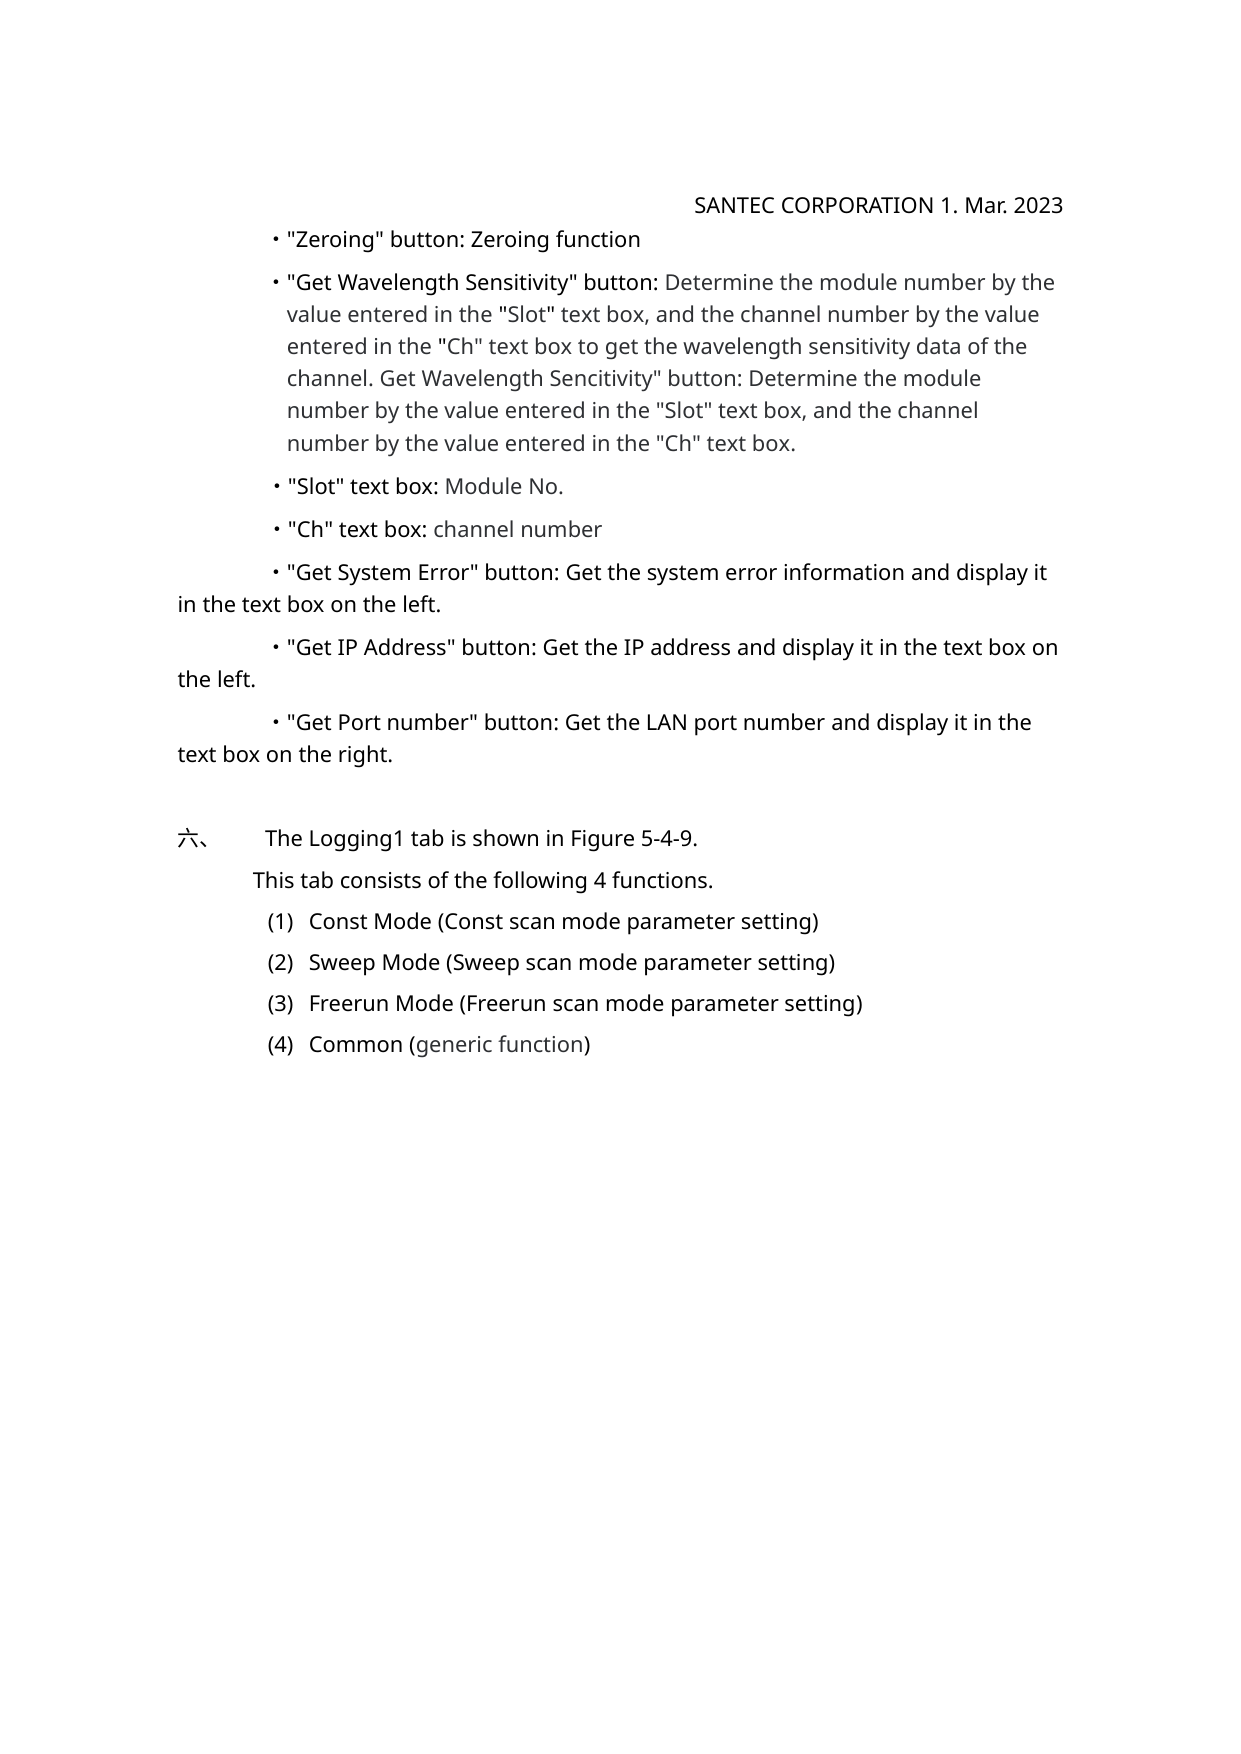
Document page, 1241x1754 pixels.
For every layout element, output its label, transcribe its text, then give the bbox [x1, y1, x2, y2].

list Sweep Mode (Sweep scan mode parameter setting) [268, 947, 1063, 977]
list The Logging1 tab is shown in Figure 5-4-9. [177, 821, 1063, 853]
text ・"Get Wavelength Sensitivity" button: Determine the module number by the value entered in the "Slot" text box, and the channel number by the value entered in the "Ch" text box to get the wavelength sensitivity data of the channel. Get Wavelength Sencitivity" button: Determine the module number by the value entered in the "Slot" text box, and the channel number by the value entered in the "Ch" text box. [265, 265, 1063, 457]
text ・"Slot" text box: Module No. [178, 469, 1063, 500]
list Freerun Mode (Freerun scan mode parameter setting) [268, 988, 1063, 1018]
list Common (generic function) [268, 1029, 416, 1059]
list Const Mode (Const scan mode parameter setting) [268, 906, 1063, 936]
list Common (generic function) [583, 1029, 1063, 1059]
text ・"Zeroing" button: Zeroing function [177, 222, 1063, 254]
text ・"Get Port number" button: Get the LAN port number and display it in the text box on the right. [177, 705, 1063, 769]
text ・"Get IP Address" button: Get the IP address and display it in the text box on the left. [177, 630, 1063, 694]
text This tab consists of the following 4 functions. [209, 865, 1063, 894]
text ・"Ch" text box: channel number [178, 512, 1063, 544]
text ・"Get System Error" button: Get the system error information and display it in the text box on the left. [177, 555, 1063, 619]
